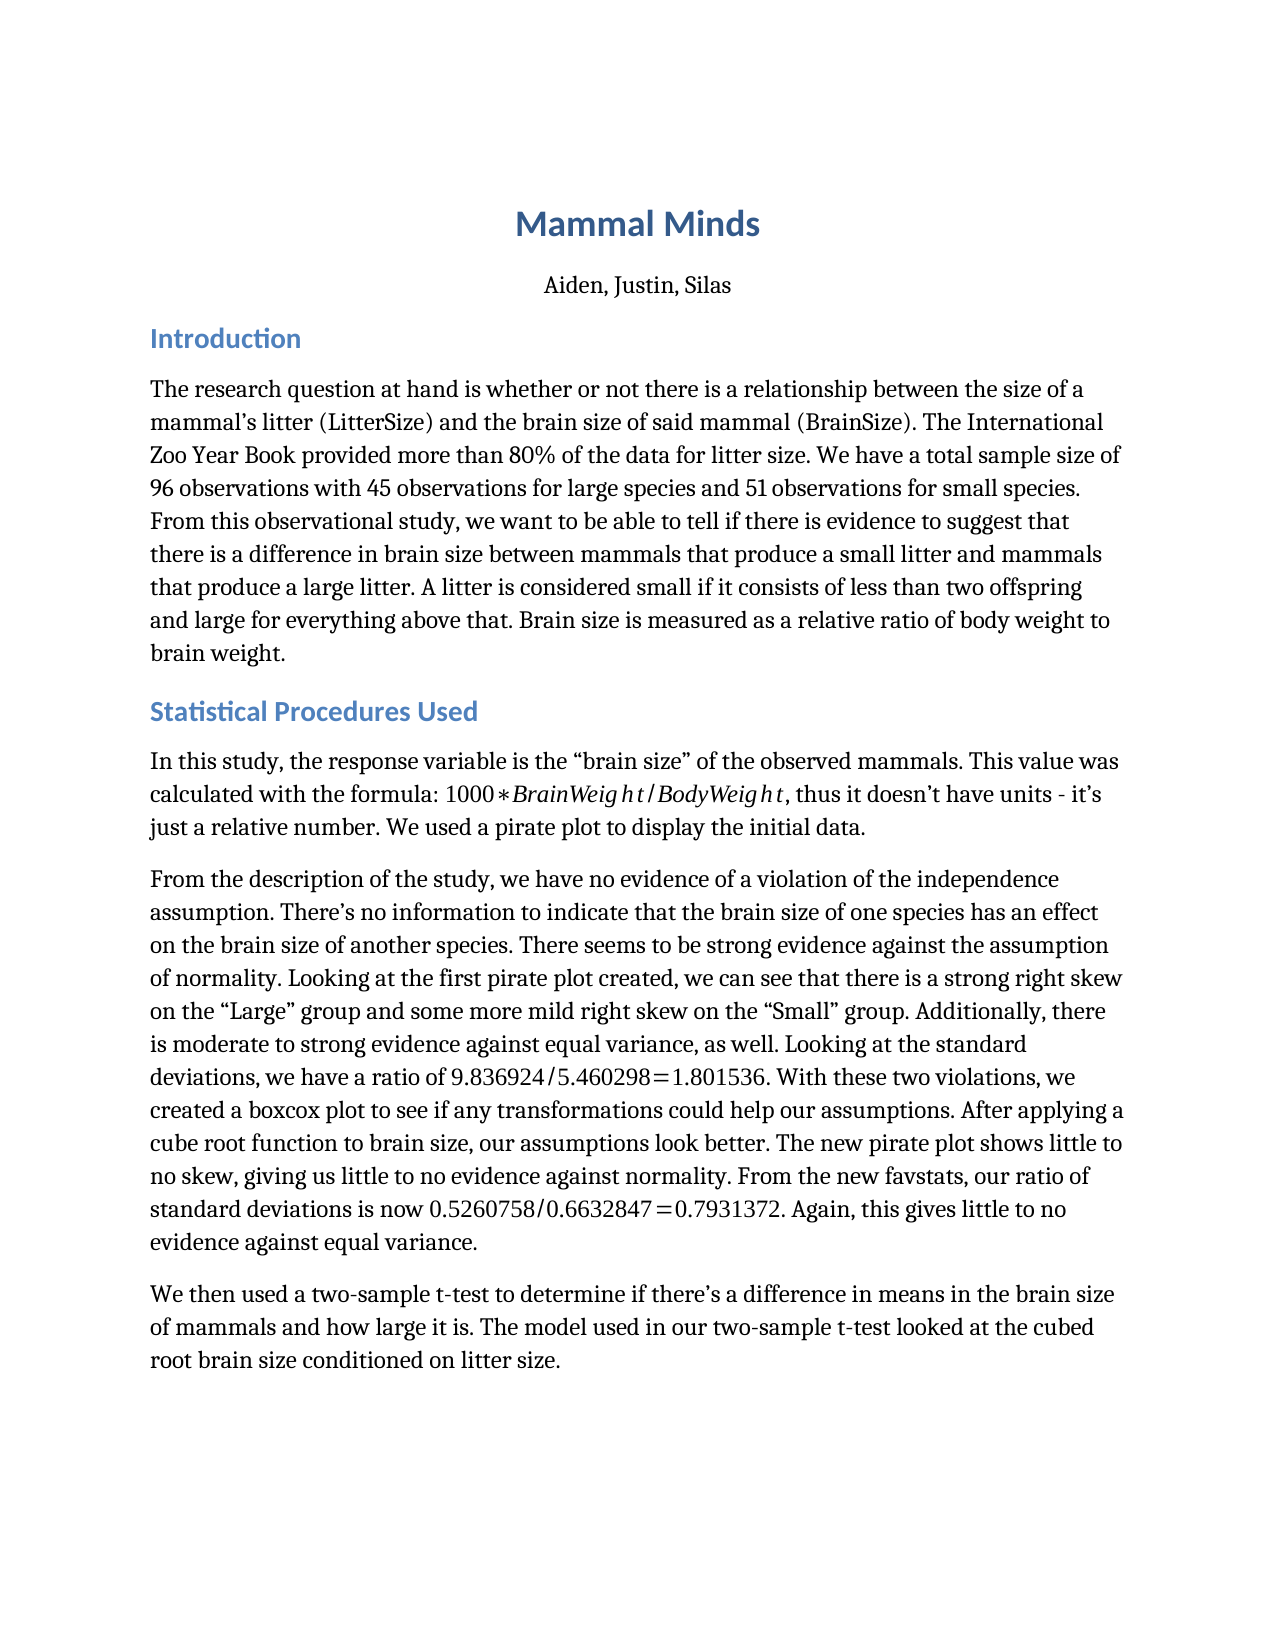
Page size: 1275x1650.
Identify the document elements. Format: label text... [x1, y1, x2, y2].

text The research question at hand is whether or not there is a relationship between the size of a mammal’s litter (LitterSize) and the brain size of said mammal (BrainSize). The International Zoo Year Book provided more than 80% of the data for litter size. We have a total sample size of 96 observations with 45 observations for large species and 51 observations for small species. From this observational study, we want to be able to tell if there is evidence to suggest that there is a difference in brain size between mammals that produce a small litter and mammals that produce a large litter. A litter is considered small if it consists of less than two offspring and large for everything above that. Brain size is measured as a relative ratio of body weight to brain weight. [150, 375, 1125, 668]
subtitle Introduction [150, 320, 1125, 356]
subtitle Statistical Procedures Used [150, 693, 1125, 728]
text In this study, the response variable is the “brain size” of the observed mammals. This value was calculated with the formula: , thus it doesn’t have units - it’s just a relative number. We used a pirate plot to display the initial data. [150, 747, 1125, 842]
text From the description of the study, we have no evidence of a violation of the independence assumption. There’s no information to indicate that the brain size of one species has an effect on the brain size of another species. There seems to be strong evidence against the assumption of normality. Looking at the first pirate plot created, we can see that there is a strong right skew on the “Large” group and some more mild right skew on the “Small” group. Additionally, there is moderate to strong evidence against equal variance, as well. Looking at the standard deviations, we have a ratio of . With these two violations, we created a boxcox plot to see if any transformations could help our assumptions. After applying a cube root function to brain size, our assumptions look better. The new pirate plot shows little to no skew, giving us little to no evidence against normality. From the new favstats, our ratio of standard deviations is now . Again, this gives little to no evidence against equal variance. [150, 865, 1125, 1257]
text Aiden, Justin, Silas [150, 271, 1125, 299]
text We then used a two-sample t-test to determine if there’s a difference in means in the brain size of mammals and how large it is. The model used in our two-sample t-test looked at the cubed root brain size conditioned on litter size. [150, 1280, 1125, 1375]
title Mammal Minds [150, 200, 1125, 246]
